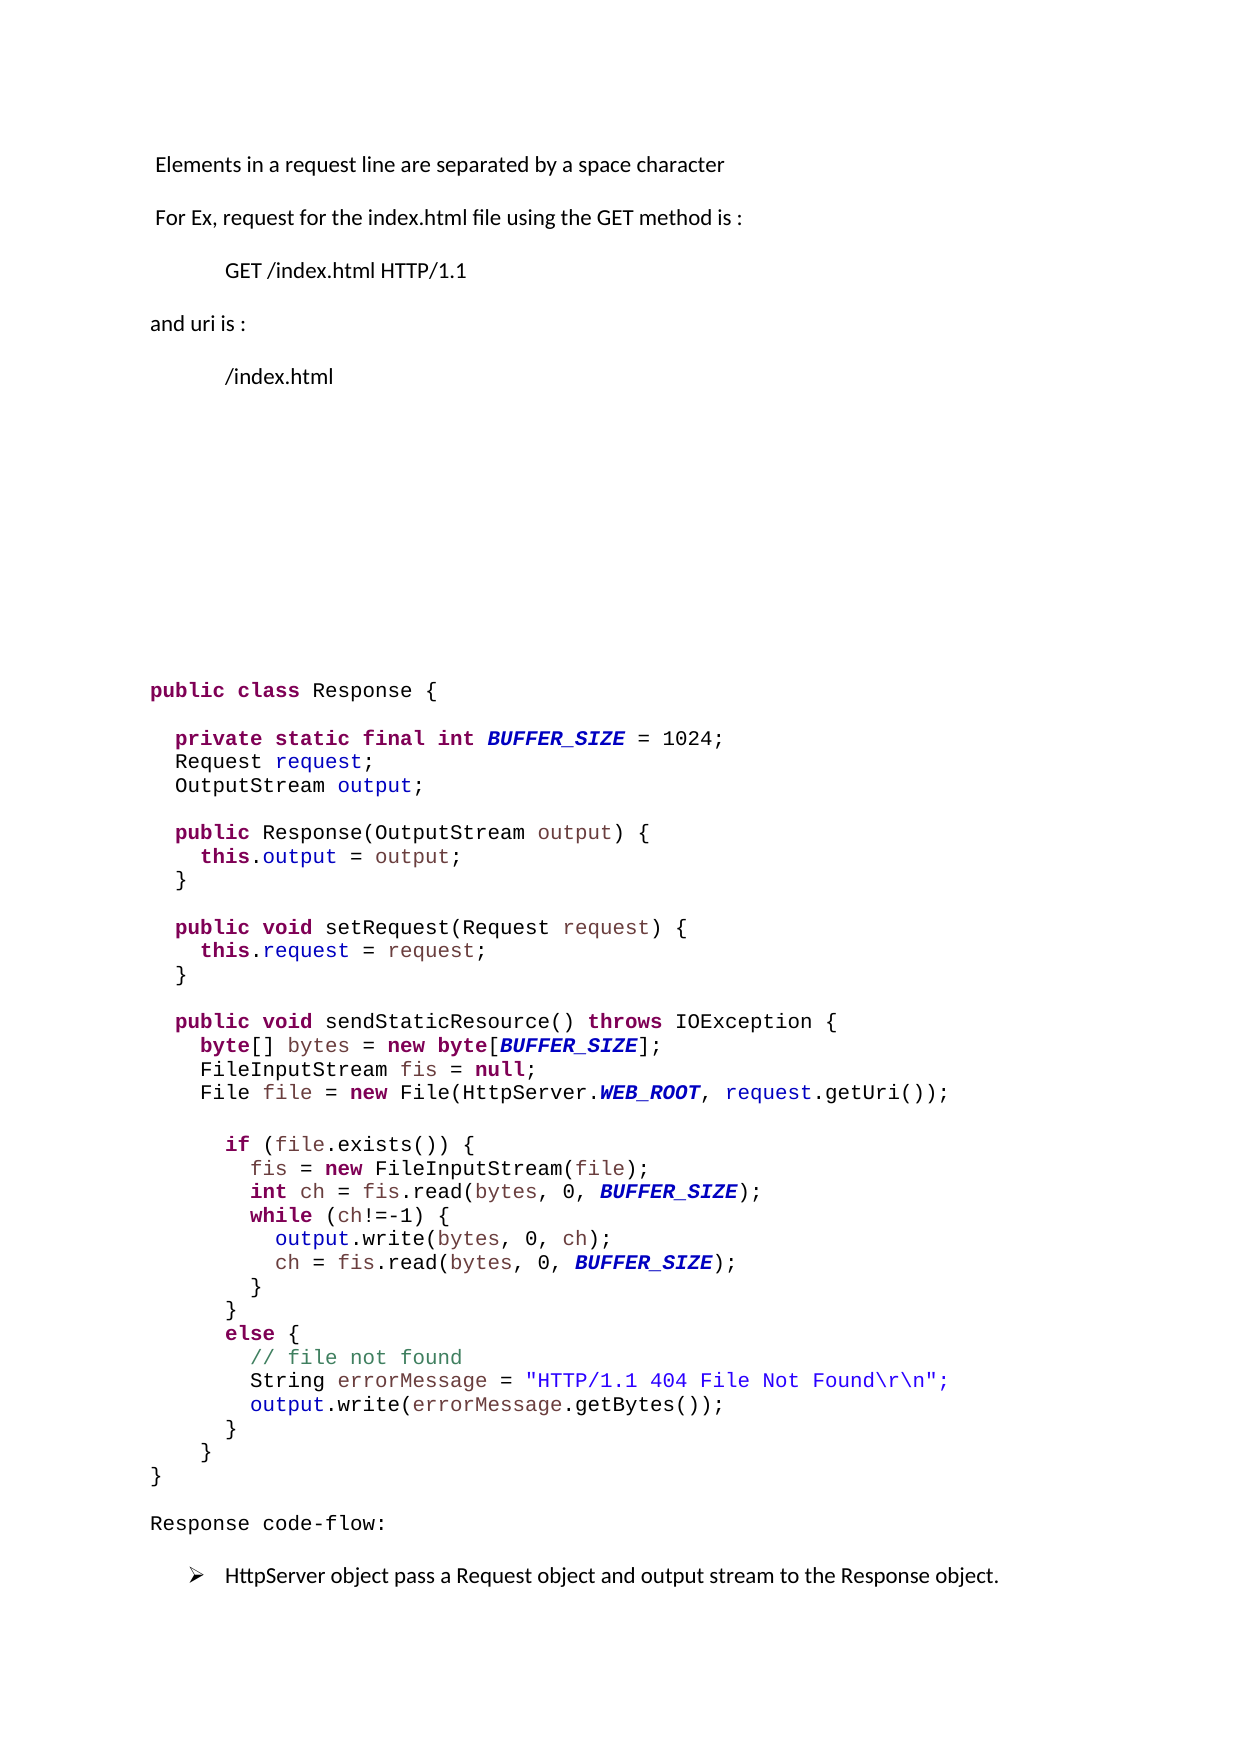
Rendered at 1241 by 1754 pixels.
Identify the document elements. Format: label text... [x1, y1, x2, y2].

text ch = fis.read(bytes, 0, BUFFER_SIZE); [150, 1252, 1090, 1276]
text output.write(errorMessage.getBytes()); [150, 1394, 1090, 1418]
text String errorMessage = "HTTP/1.1 404 File Not Found\r\n"; [150, 1370, 1090, 1394]
text } [150, 1276, 1090, 1299]
text FileInputStream fis = null; [150, 1058, 1090, 1082]
text } [150, 964, 1090, 988]
text this.output = output; [150, 846, 1090, 869]
text else { [150, 1323, 1090, 1347]
text } [150, 1465, 1090, 1488]
text int ch = fis.read(bytes, 0, BUFFER_SIZE); [150, 1181, 1090, 1205]
text while (ch!=-1) { [150, 1205, 1090, 1228]
text GET /index.html HTTP/1.1 [150, 256, 1090, 284]
text public class Response { [150, 680, 1090, 704]
text File file = new File(HttpServer.WEB_ROOT, request.getUri()); [150, 1082, 1090, 1106]
text private static final int BUFFER_SIZE = 1024; [150, 727, 1090, 751]
text } [150, 1441, 1090, 1465]
text /index.html [150, 362, 1090, 390]
text For Ex, request for the index.html file using the GET method is : [150, 203, 1090, 231]
text OutputStream output; [150, 775, 1090, 798]
text output.write(bytes, 0, ch); [150, 1228, 1090, 1252]
text } [150, 1418, 1090, 1441]
text } [150, 869, 1090, 893]
text } [150, 1299, 1090, 1323]
text this.request = request; [150, 940, 1090, 964]
text Request request; [150, 751, 1090, 775]
text public void setRequest(Request request) { [150, 917, 1090, 940]
text public void sendStaticResource() throws IOException { [150, 1011, 1090, 1035]
text byte[] bytes = new byte[BUFFER_SIZE]; [150, 1035, 1090, 1058]
text // file not found [150, 1347, 1090, 1370]
text if (file.exists()) { [150, 1134, 1090, 1157]
text public Response(OutputStream output) { [150, 822, 1090, 846]
text and uri is : [150, 309, 1090, 337]
text Response code-flow: [150, 1513, 1090, 1537]
text fis = new FileInputStream(file); [150, 1157, 1090, 1181]
list HttpServer object pass a Request object and output stream to the Response object. [187, 1561, 1090, 1589]
text Elements in a request line are separated by a space character [150, 150, 1090, 178]
